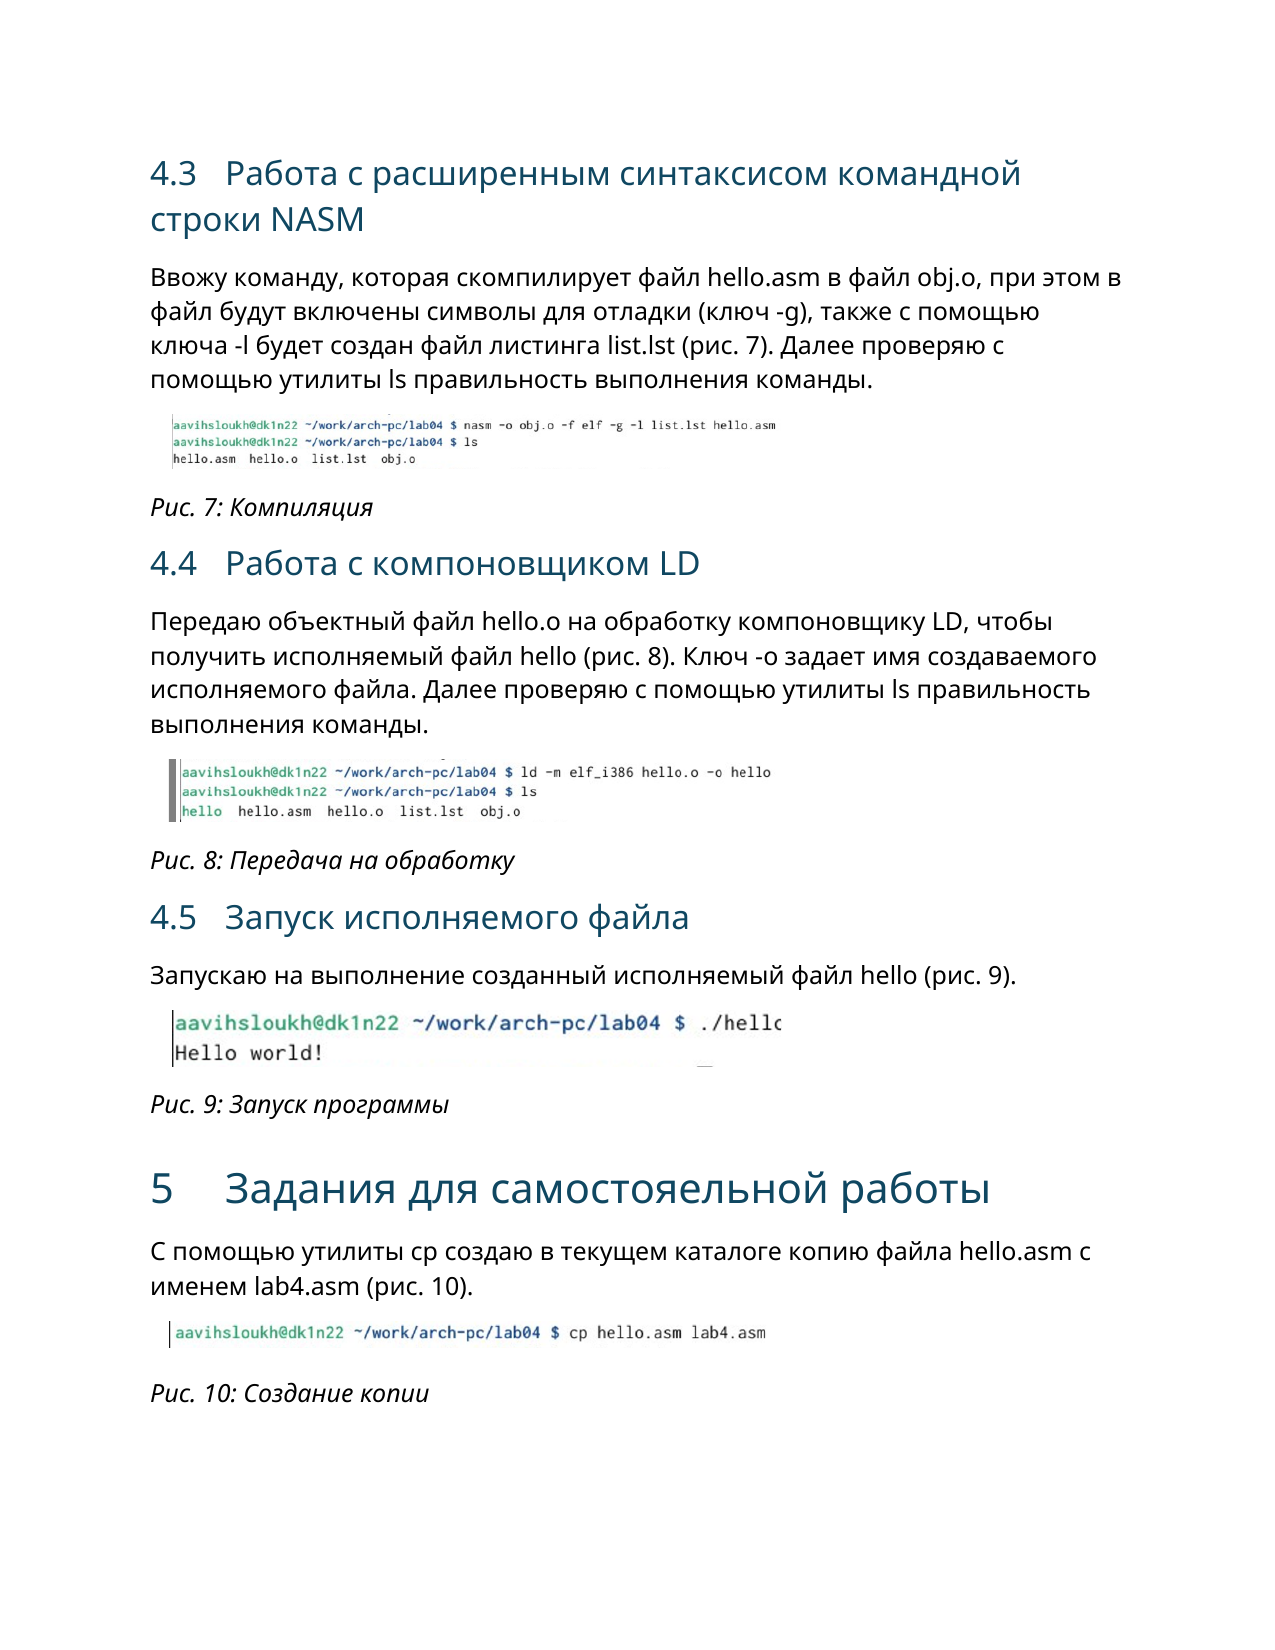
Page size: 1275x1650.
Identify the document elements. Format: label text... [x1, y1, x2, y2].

text Рис. 9: Запуск программы [150, 1087, 1125, 1121]
subtitle 5 Задания для самостояельной работы [150, 1158, 1125, 1215]
text Ввожу команду, которая скомпилирует файл hello.asm в файл obj.o, при этом в файл будут включены символы для отладки (ключ -g), также с помощью ключа -l будет создан файл листинга list.lst (рис. 7). Далее проверяю с помощью утилиты ls правильность выполнения команды. [150, 259, 1125, 396]
text Передаю объектный файл hello.o на обработку компоновщику LD, чтобы получить исполняемый файл hello (рис. 8). Ключ -о задает имя создаваемого исполняемого файла. Далее проверяю с помощью утилиты ls правильность выполнения команды. [150, 604, 1125, 740]
text Рис. 10: Создание копии [150, 1376, 1125, 1410]
subtitle 4.4 Работа с компоновщиком LD [150, 540, 1125, 585]
picture [168, 414, 782, 469]
picture [168, 1321, 782, 1348]
text С помощью утилиты cp создаю в текущем каталоге копию файла hello.asm с именем lab4.asm (рис. 10). [150, 1234, 1125, 1302]
subtitle 4.5 Запуск исполняемого файла [150, 893, 1125, 939]
text Запускаю на выполнение созданный исполняемый файл hello (рис. 9). [150, 958, 1125, 992]
picture [168, 1010, 782, 1067]
subtitle 4.3 Работа с расширенным синтаксисом командной строки NASM [150, 150, 1125, 241]
text Рис. 8: Передача на обработку [150, 843, 1125, 877]
picture [168, 759, 782, 822]
text Рис. 7: Компиляция [150, 489, 1125, 523]
